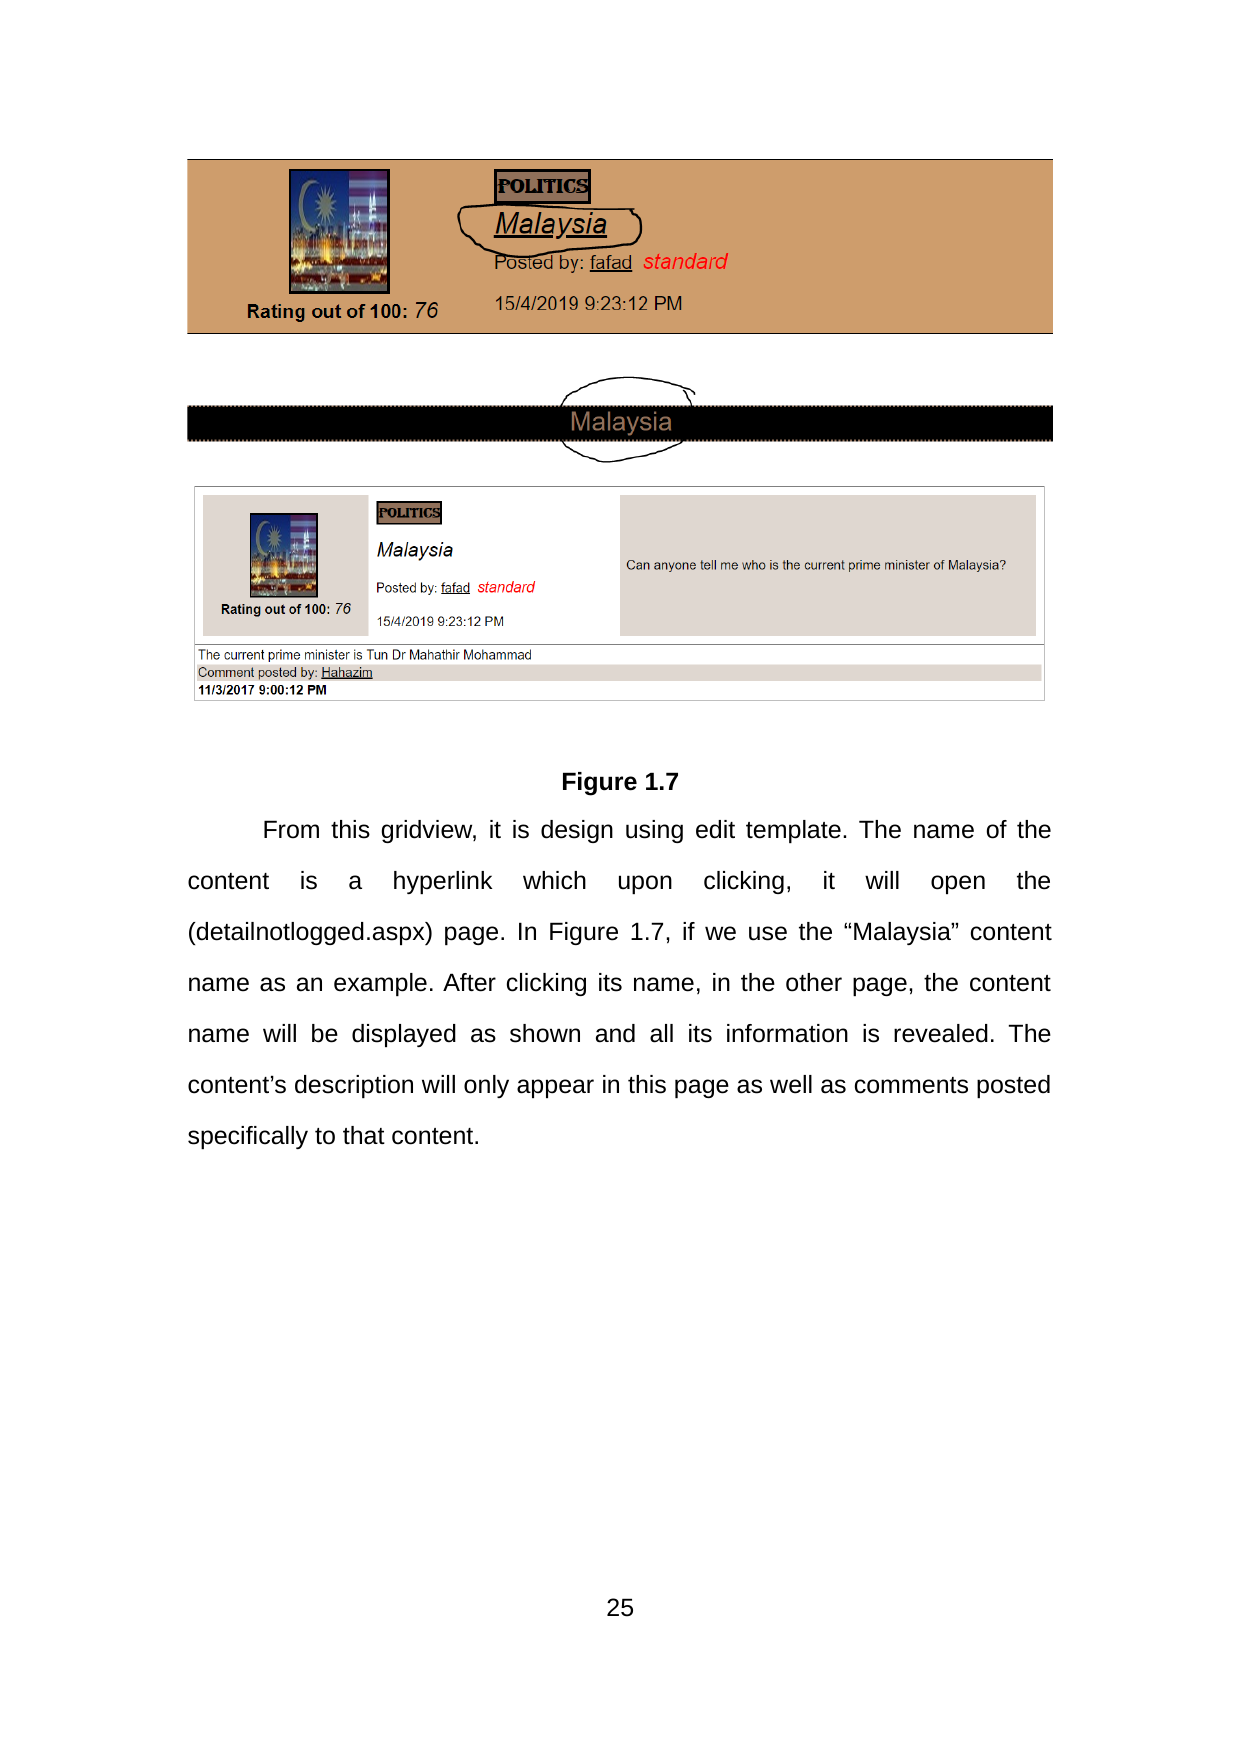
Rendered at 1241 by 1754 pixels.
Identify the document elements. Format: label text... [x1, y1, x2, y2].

text Figure 1.7 [187, 764, 1053, 798]
picture [187, 158, 1053, 335]
picture [187, 376, 1053, 728]
text From this gridview, it is design using edit template. The name of the content is a hyperlink which upon clicking, it will open the (detailnotlogged.aspx) page. In Figure 1.7, if we use the “Malaysia” content name as an example. After clicking its name, in the other page, the content name will be displayed as shown and all its information is revealed. The content’s description will only appear in this page as well as comments posted specifically to that content. [187, 813, 1053, 1152]
